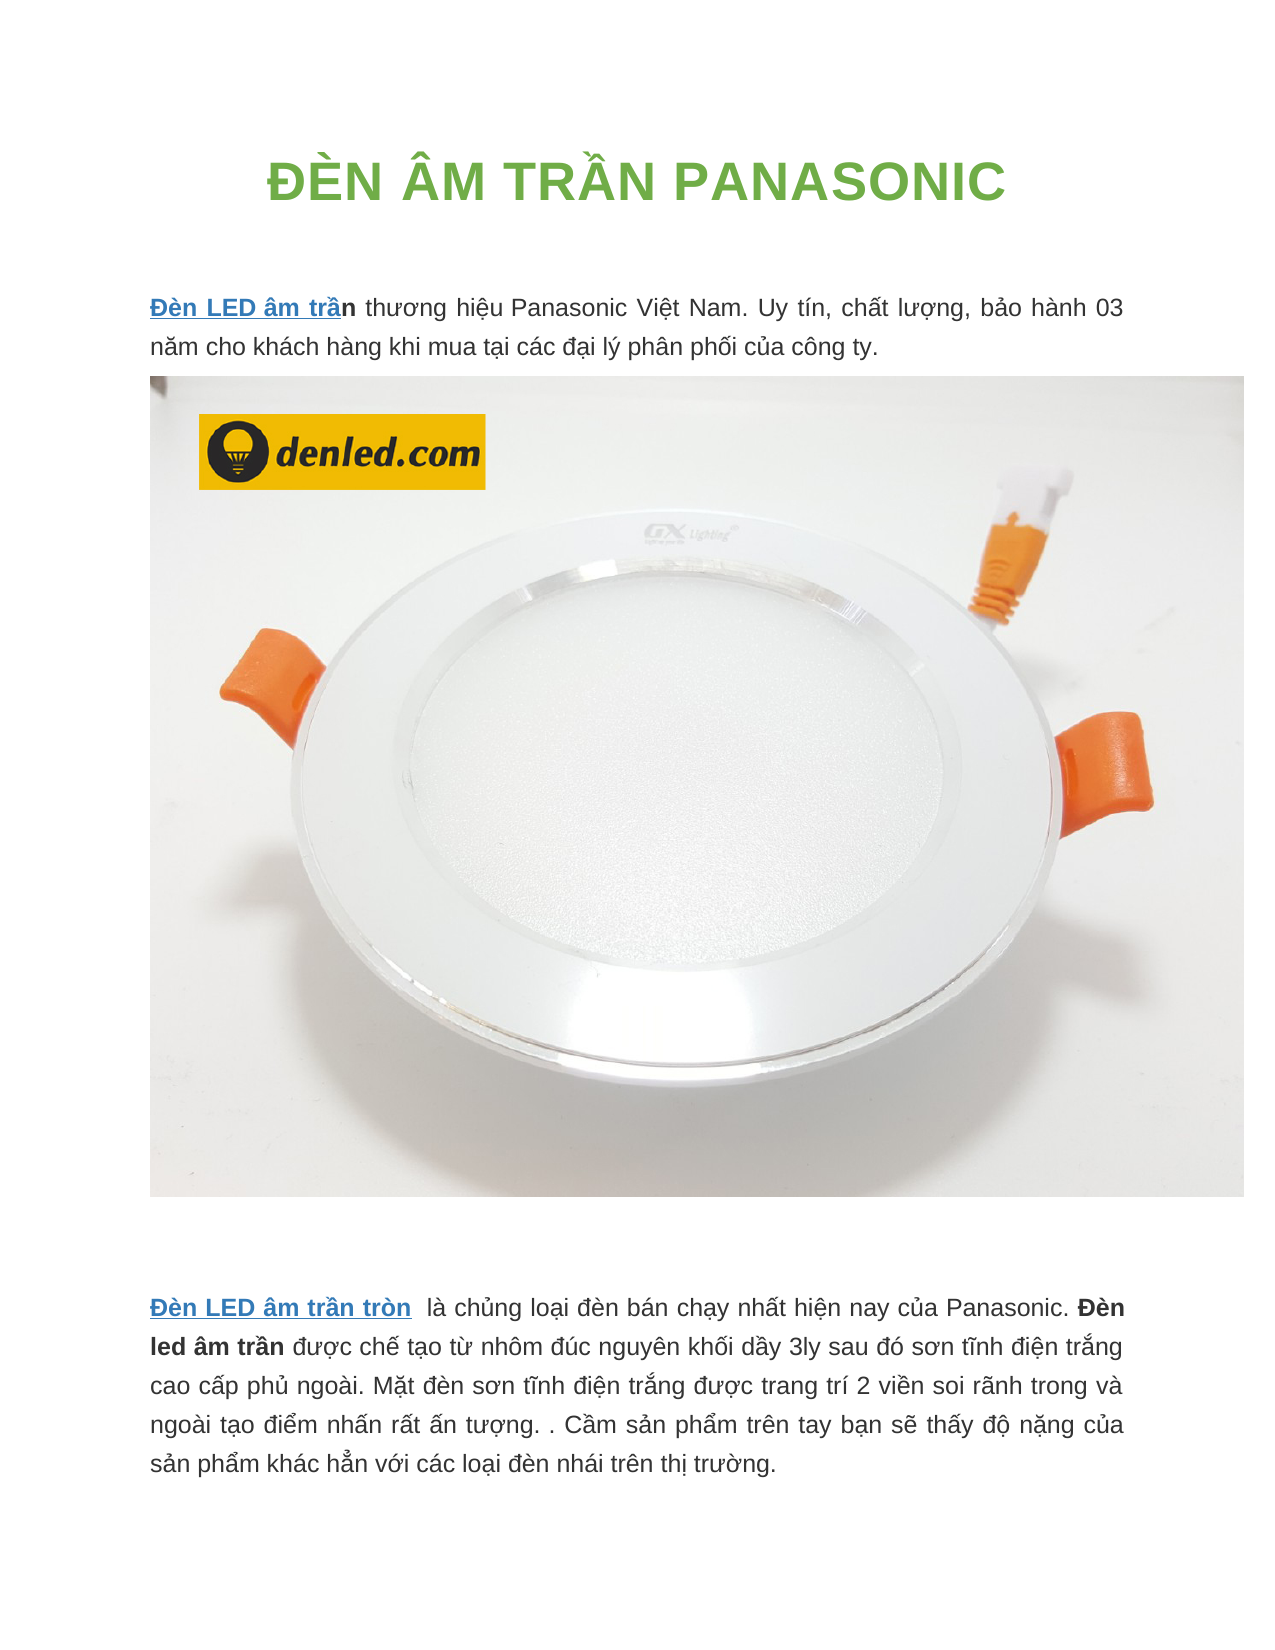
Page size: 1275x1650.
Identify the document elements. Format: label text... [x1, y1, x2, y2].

text Đèn LED âm trần thương hiệu Panasonic Việt Nam. Uy tín, chất lượng, bảo hành 03 năm cho khách hàng khi mua tại các đại lý phân phối của công ty. [150, 283, 1125, 361]
text Đèn LED âm trần tròn là chủng loại đèn bán chạy nhất hiện nay của Panasonic. Đèn led âm trần được chế tạo từ nhôm đúc nguyên khối dầy 3ly sau đó sơn tĩnh điện trắng cao cấp phủ ngoài. Mặt đèn sơn tĩnh điện trắng được trang trí 2 viền soi rãnh trong và ngoài tạo điểm nhấn rất ấn tượng. . Cầm sản phẩm trên tay bạn sẽ thấy độ nặng của sản phẩm khác hẳn với các loại đèn nhái trên thị trường. [150, 1283, 1125, 1478]
text ĐÈN ÂM TRẦN PANASONIC [150, 150, 1125, 212]
picture [150, 376, 1244, 1197]
